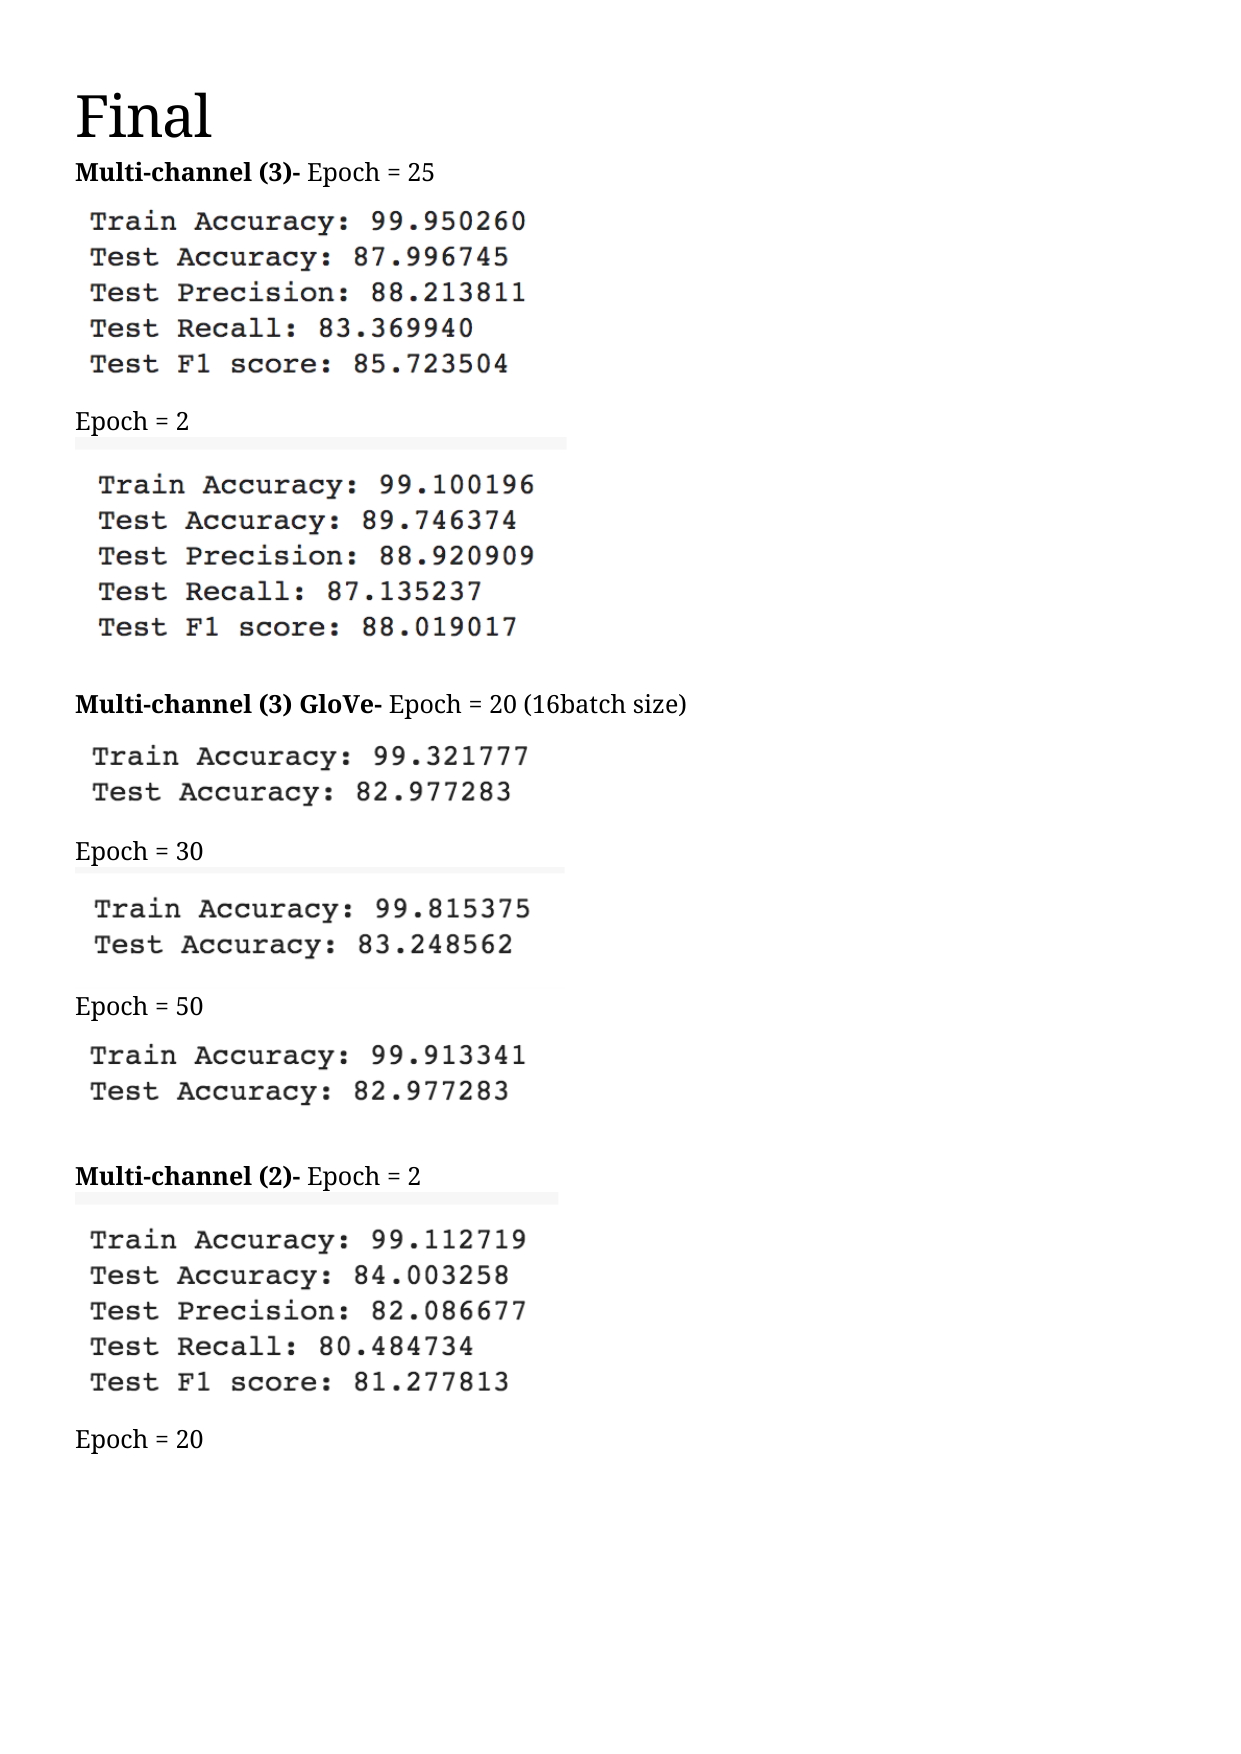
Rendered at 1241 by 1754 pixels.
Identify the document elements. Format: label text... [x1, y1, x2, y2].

text Epoch = 30 [75, 834, 1165, 868]
title Final [75, 75, 1165, 154]
picture [75, 1022, 540, 1125]
text Multi-channel (3) GloVe- Epoch = 20 (16batch size) [75, 687, 1165, 721]
text Epoch = 50 [75, 989, 1165, 1023]
text Epoch = 2 [75, 403, 1165, 437]
picture [75, 188, 546, 404]
picture [75, 721, 580, 834]
text Multi-channel (3)- Epoch = 25 [75, 154, 1165, 188]
picture [75, 1192, 559, 1422]
picture [75, 437, 567, 688]
text Multi-channel (2)- Epoch = 2 [75, 1159, 1165, 1193]
picture [75, 867, 565, 989]
text Epoch = 20 [75, 1422, 1165, 1456]
